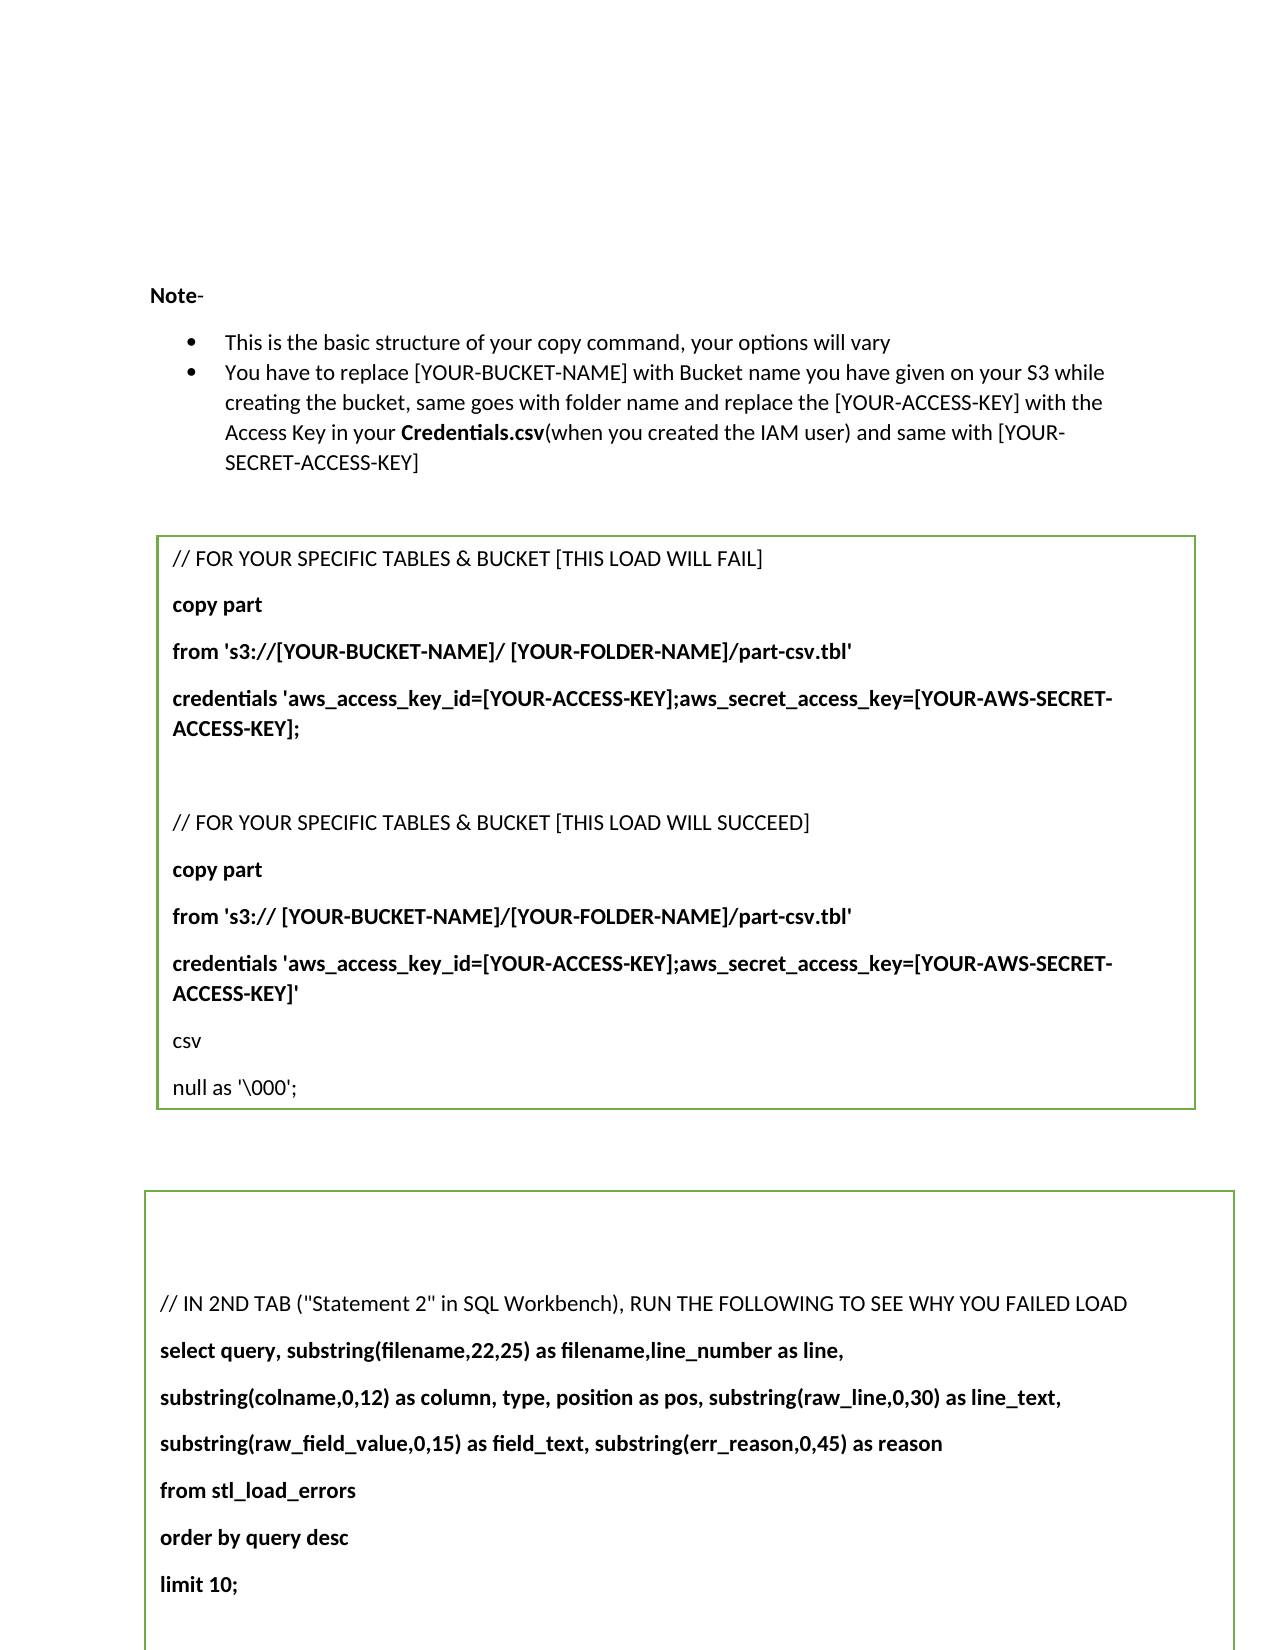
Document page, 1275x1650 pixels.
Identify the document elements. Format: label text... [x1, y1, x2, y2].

list You have to replace [YOUR-BUCKET-NAME] with Bucket name you have given on your S3 while creating the bucket, same goes with folder name and replace the [YOUR-ACCESS-KEY] with the Access Key in your Credentials.csv(when you created the IAM user) and same with [YOUR-SECRET-ACCESS-KEY] [187, 358, 1125, 477]
text Note- [150, 281, 1125, 309]
list This is the basic structure of your copy command, your options will vary [187, 328, 1125, 356]
